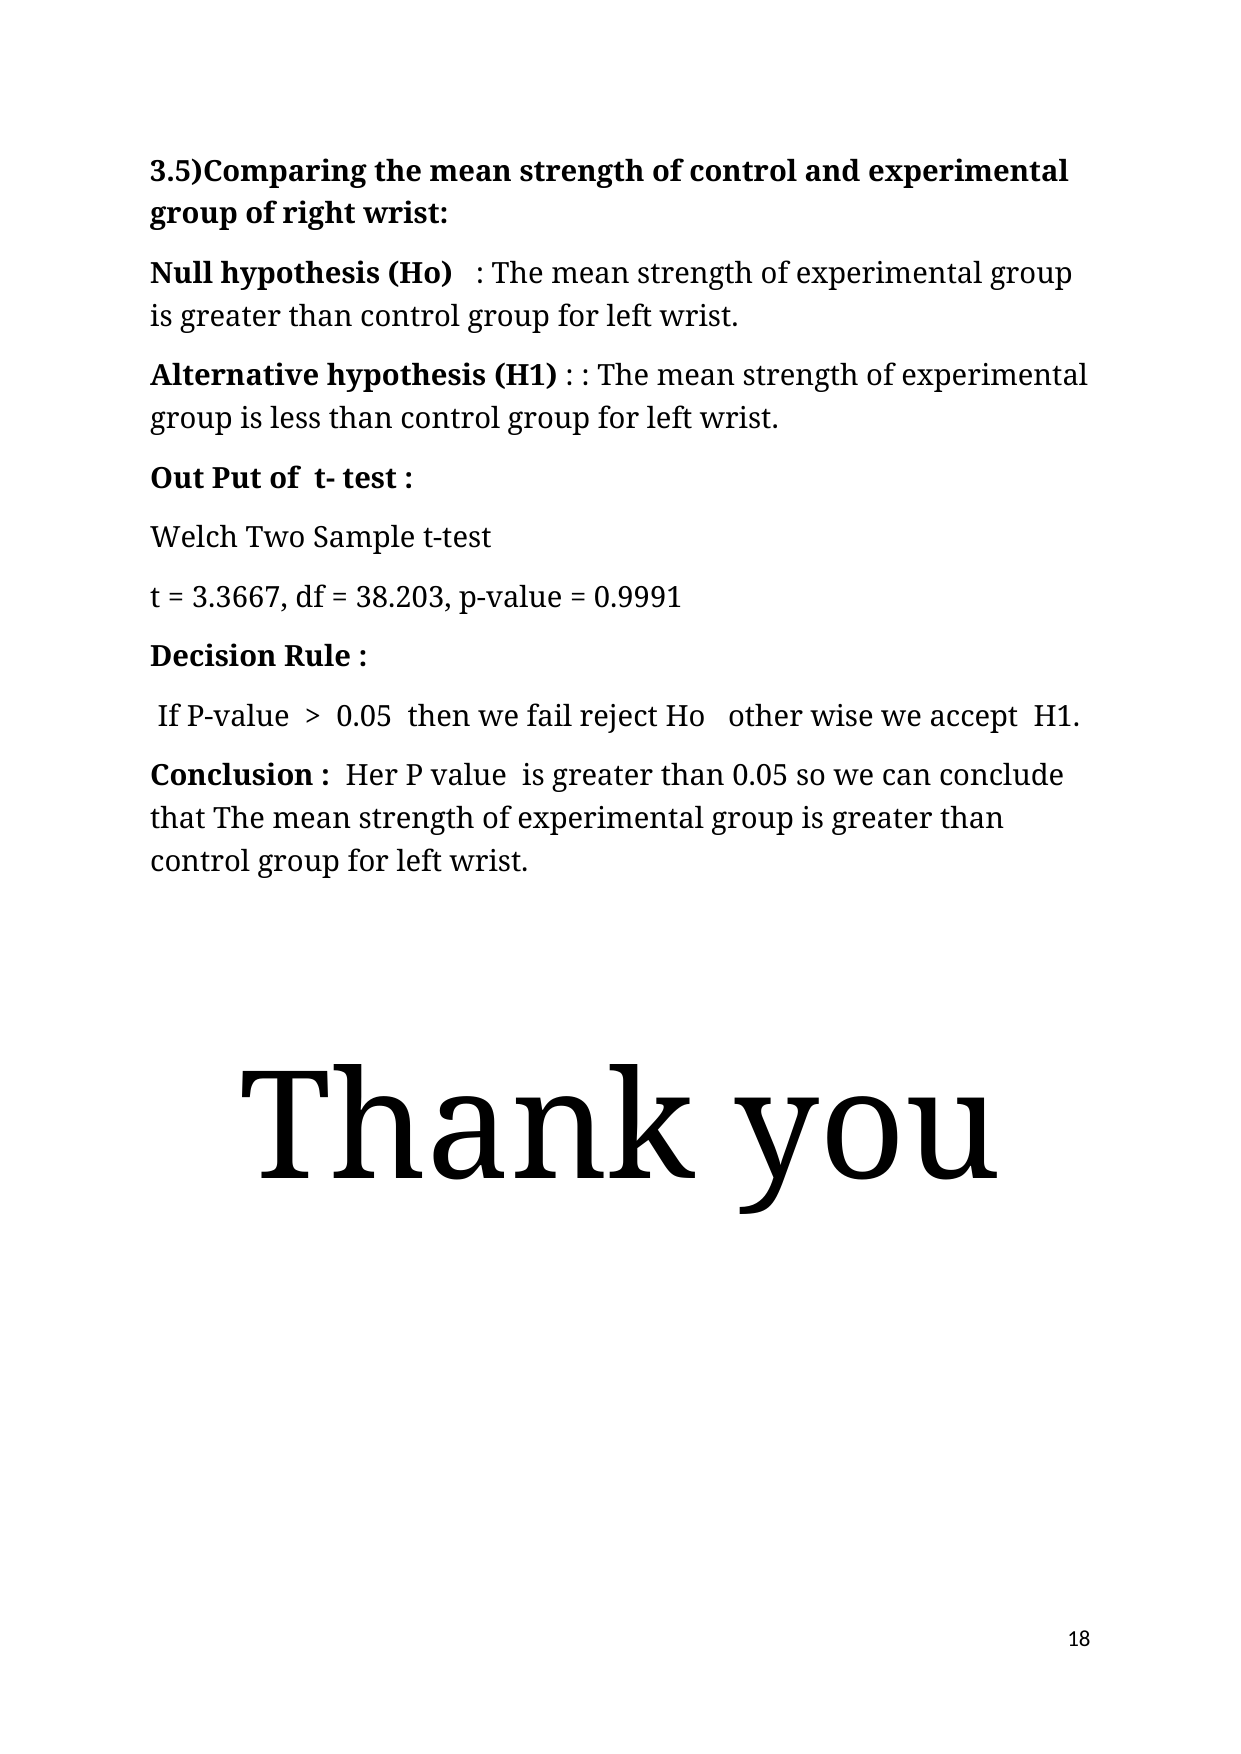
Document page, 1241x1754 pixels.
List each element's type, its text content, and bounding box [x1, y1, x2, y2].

text If P-value > 0.05 then we fail reject Ho other wise we accept H1. [150, 695, 1090, 734]
text Conclusion : Her P value is greater than 0.05 so we can conclude that The mean strength of experimental group is greater than control group for left wrist. [150, 754, 1090, 879]
text Null hypothesis (Ho) : The mean strength of experimental group is greater than control group for left wrist. [150, 252, 1090, 335]
text Alternative hypothesis (H1) : : The mean strength of experimental group is less than control group for left wrist. [150, 354, 1090, 437]
text 3.5)Comparing the mean strength of control and experimental group of right wrist: [150, 150, 1090, 232]
text Thank you [150, 1018, 1090, 1223]
text Welch Two Sample t-test [150, 516, 1090, 556]
text t = 3.3667, df = 38.203, p-value = 0.9991 [150, 576, 1090, 616]
text Out Put of t- test : [150, 457, 1090, 497]
text Decision Rule : [150, 635, 1090, 675]
